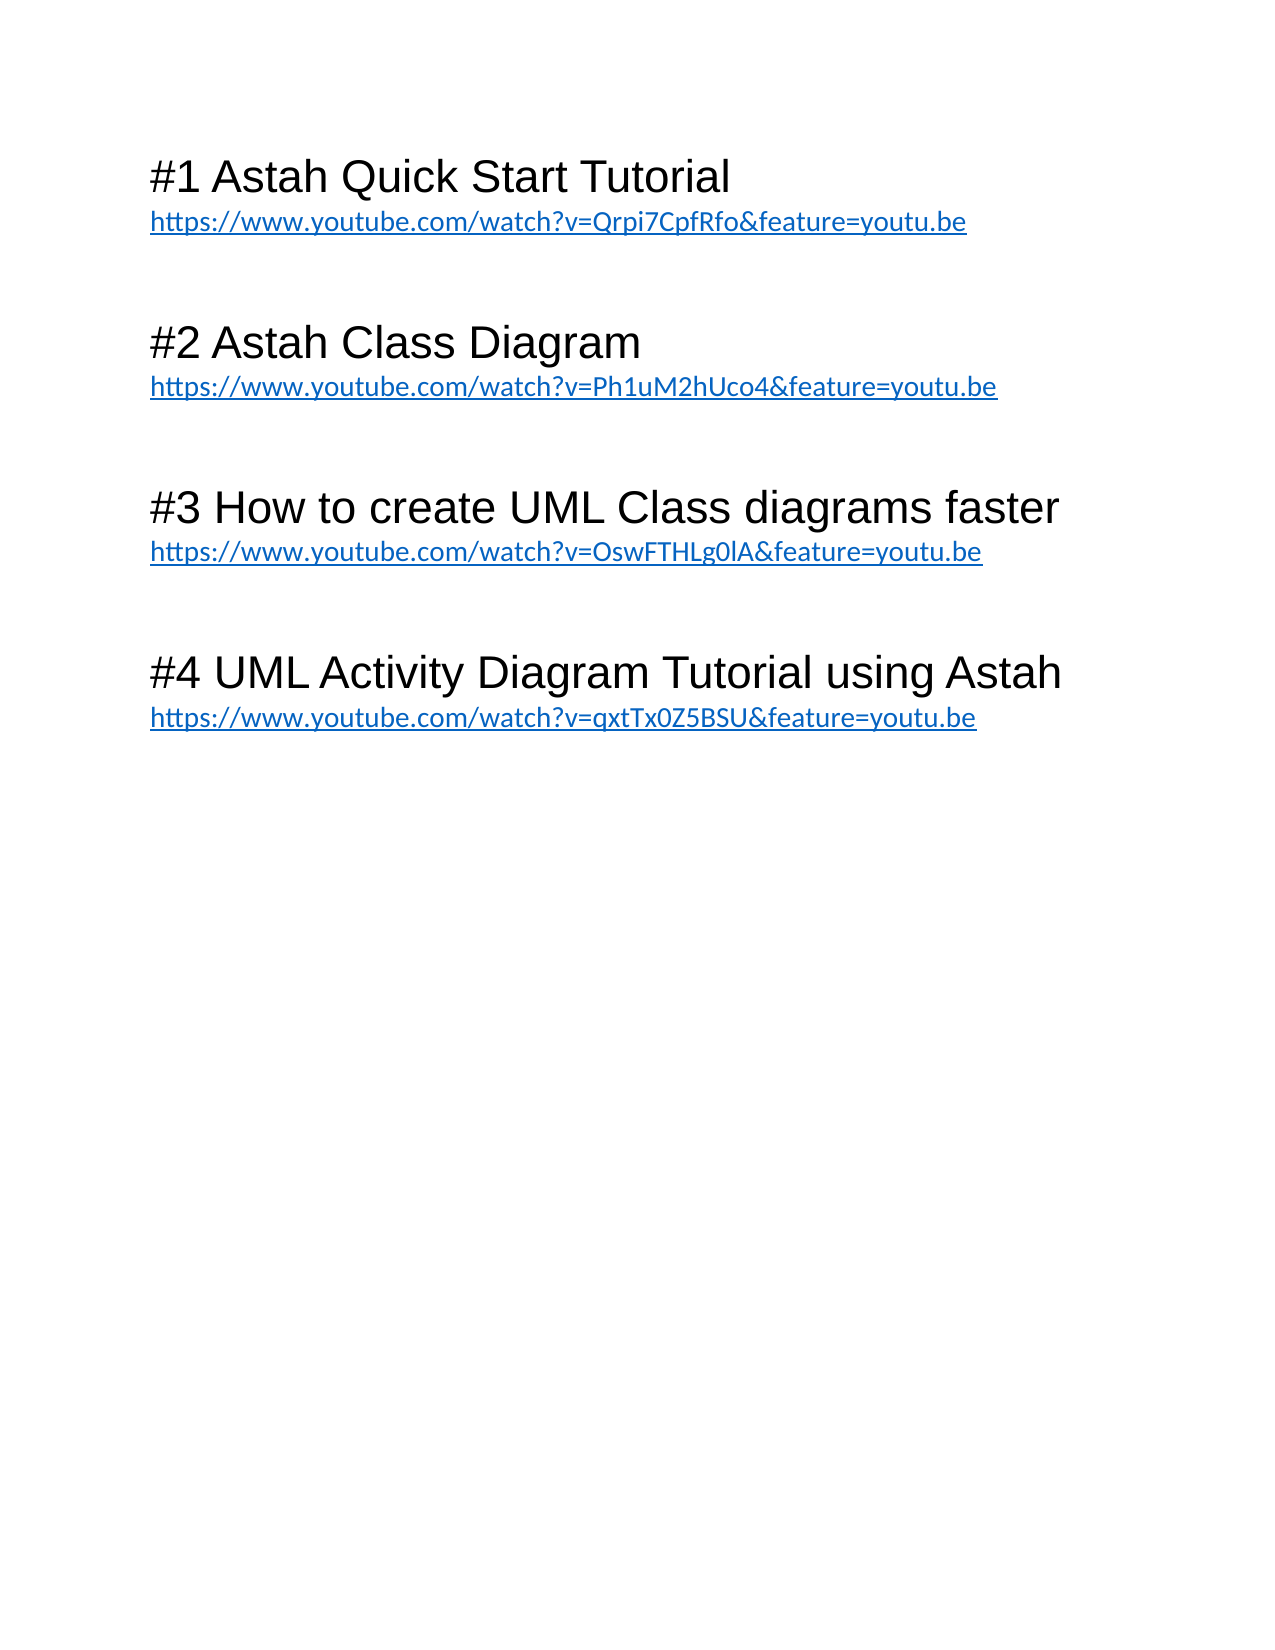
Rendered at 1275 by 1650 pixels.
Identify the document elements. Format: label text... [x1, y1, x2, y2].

text #2 Astah Class Diagram [150, 315, 1125, 368]
text https://www.youtube.com/watch?v=OswFTHLg0lA&feature=youtu.be [150, 533, 1125, 569]
text https://www.youtube.com/watch?v=Qrpi7CpfRfo&feature=youtu.be [150, 203, 1125, 238]
text #4 UML Activity Diagram Tutorial using Astah [150, 646, 1125, 699]
text #1 Astah Quick Start Tutorial [150, 150, 1125, 203]
text #3 How to create UML Class diagrams faster [150, 481, 1125, 533]
text https://www.youtube.com/watch?v=Ph1uM2hUco4&feature=youtu.be [150, 368, 1125, 404]
text https://www.youtube.com/watch?v=qxtTx0Z5BSU&feature=youtu.be [150, 699, 1125, 734]
